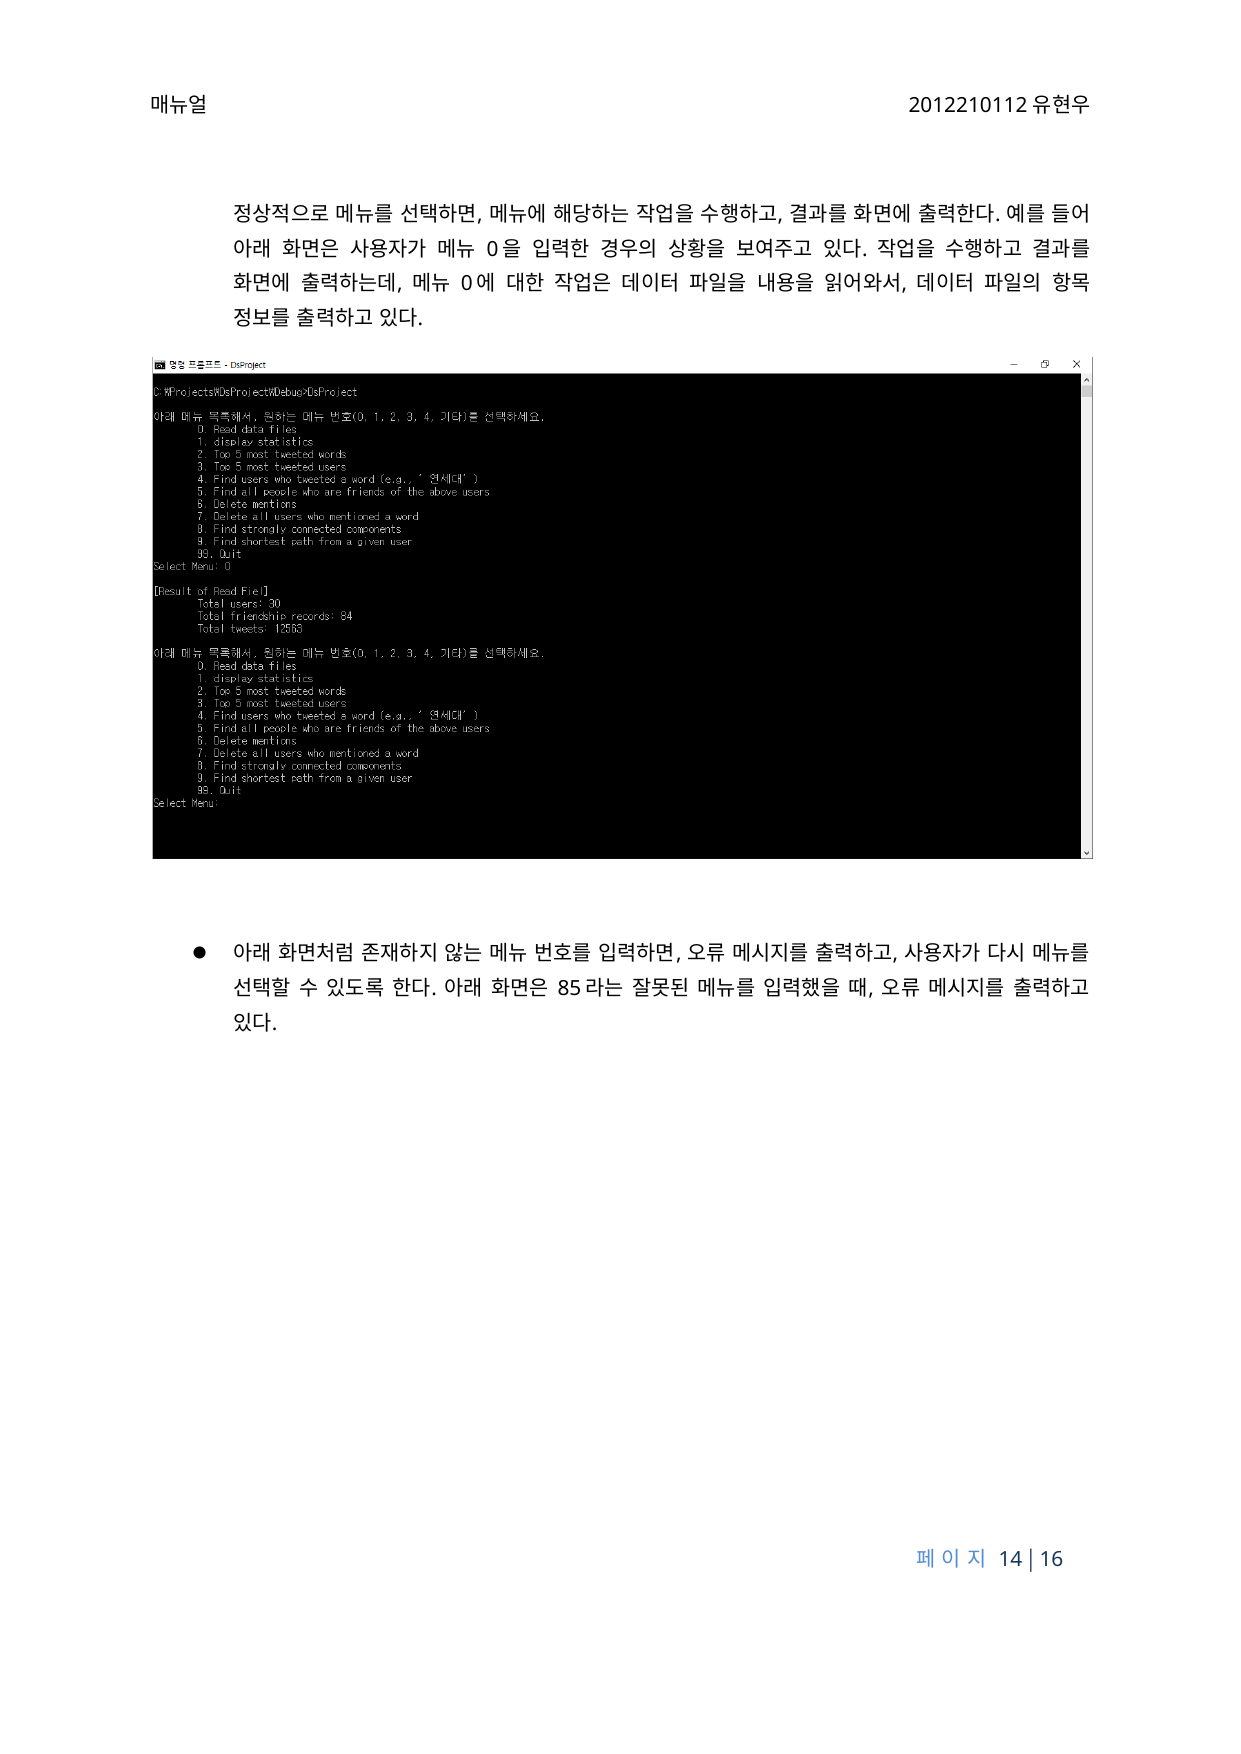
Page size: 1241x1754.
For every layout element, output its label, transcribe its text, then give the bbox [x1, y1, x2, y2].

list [192, 197, 1090, 332]
picture [152, 357, 1093, 859]
list 아래 화면처럼 존재하지 않는 메뉴 번호를 입력하면, 오류 메시지를 출력하고, 사용자가 다시 메뉴를 선택할 수 있도록 한다. 아래 화면은 85라는 잘못된 메뉴를 입력했을 때, 오류 메시지를 출력하고 있다. [192, 937, 1090, 1037]
